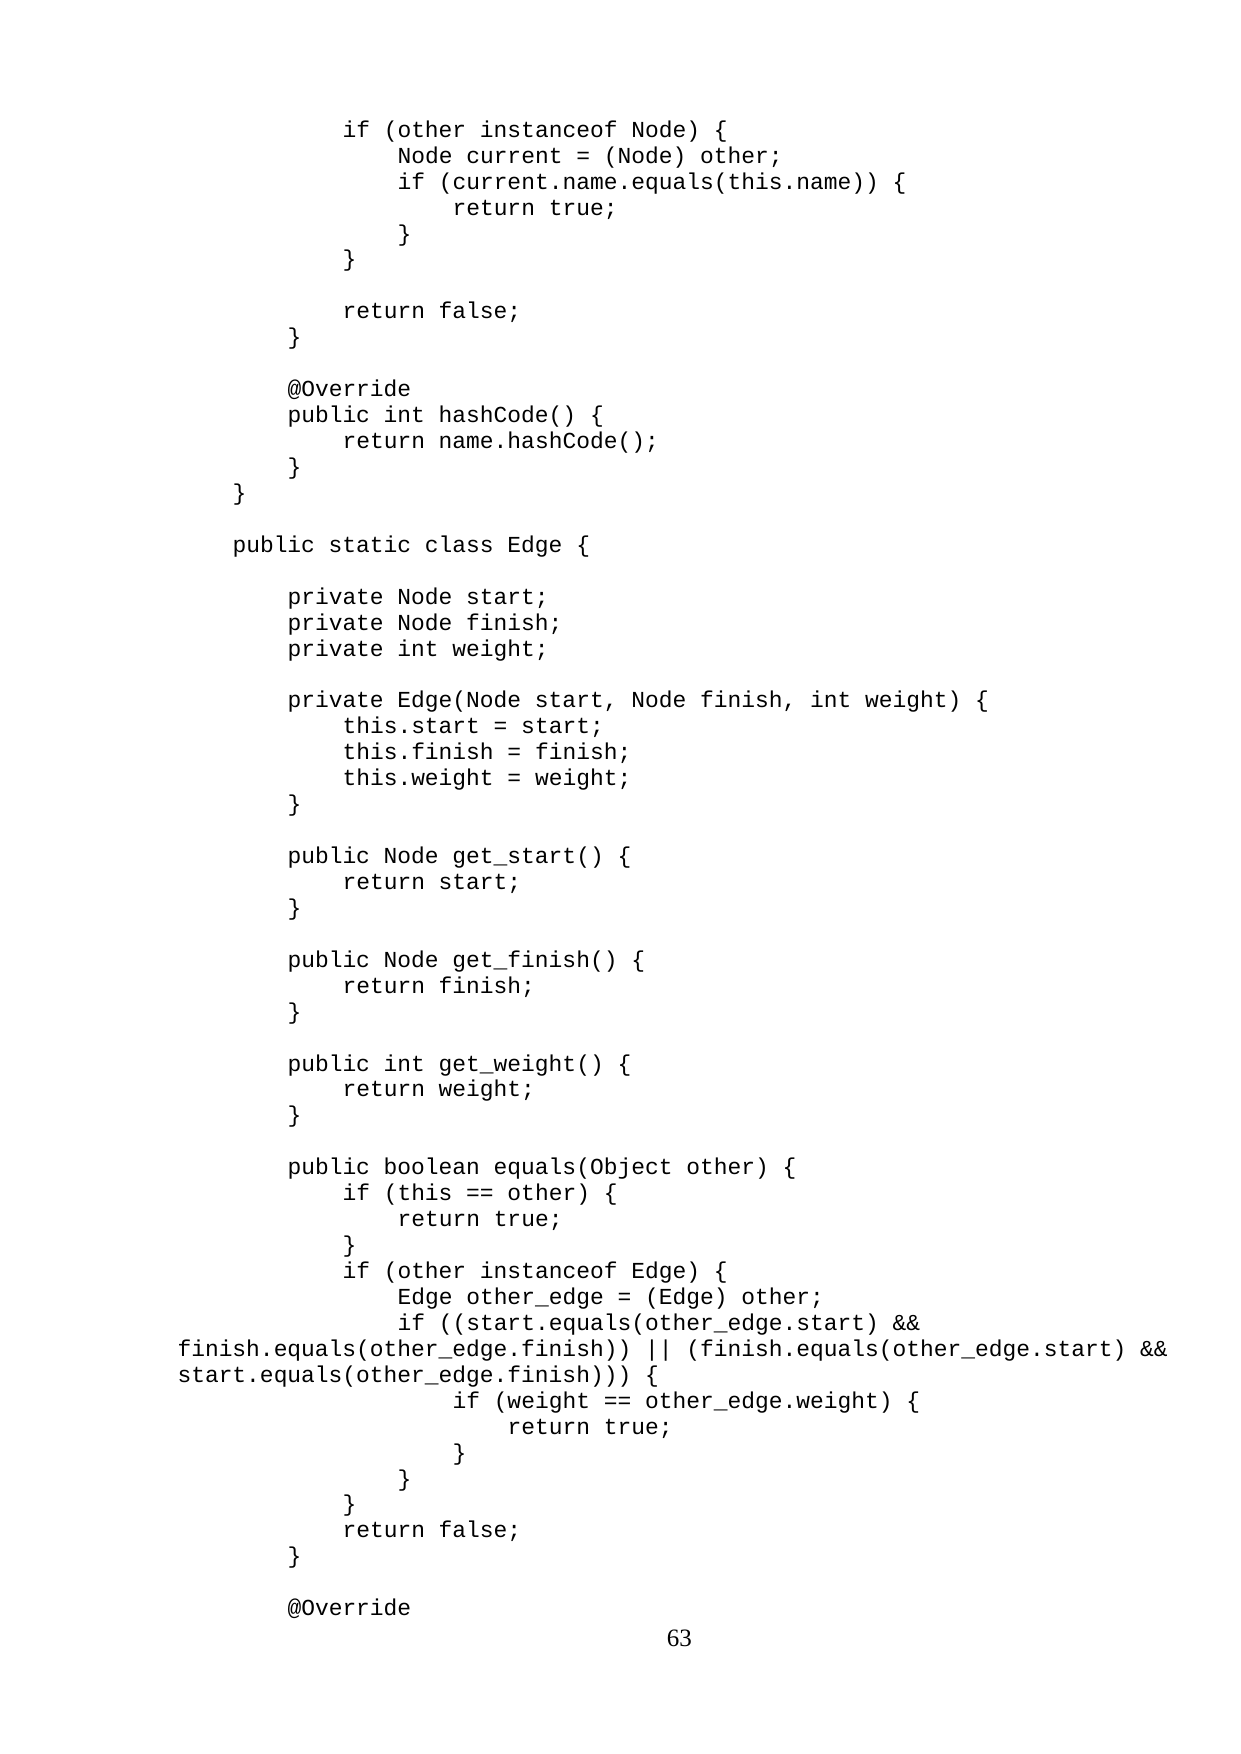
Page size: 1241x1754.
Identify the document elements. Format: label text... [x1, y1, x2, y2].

text Node current = (Node) other; [177, 144, 1181, 170]
text } [177, 1545, 1181, 1571]
text this.start = start; [177, 715, 1181, 741]
text return name.hashCode(); [177, 429, 1181, 455]
text @Override [177, 377, 1181, 403]
text return weight; [177, 1078, 1181, 1104]
text } [177, 1467, 1181, 1493]
text return true; [177, 196, 1181, 222]
text } [177, 248, 1181, 274]
text return start; [177, 870, 1181, 896]
text } [177, 326, 1181, 352]
text if ((start.equals(other_edge.start) && finish.equals(other_edge.finish)) || (finish.equals(other_edge.start) && start.equals(other_edge.finish))) { [177, 1311, 1181, 1389]
text return finish; [177, 974, 1181, 1000]
text public Node get_finish() { [177, 948, 1181, 974]
text this.weight = weight; [177, 767, 1181, 792]
text private Edge(Node start, Node finish, int weight) { [177, 689, 1181, 715]
text return false; [177, 1519, 1181, 1545]
text private Node finish; [177, 611, 1181, 637]
text if (weight == other_edge.weight) { [177, 1389, 1181, 1415]
text private Node start; [177, 585, 1181, 611]
text public boolean equals(Object other) { [177, 1156, 1181, 1182]
text } [177, 1000, 1181, 1026]
text @Override [177, 1597, 1181, 1622]
text return false; [177, 300, 1181, 326]
text } [177, 481, 1181, 507]
text } [177, 1441, 1181, 1467]
text return true; [177, 1415, 1181, 1441]
text public int hashCode() { [177, 403, 1181, 429]
text public Node get_start() { [177, 844, 1181, 870]
text } [177, 792, 1181, 818]
text } [177, 1104, 1181, 1130]
text public int get_weight() { [177, 1052, 1181, 1078]
text if (other instanceof Edge) { [177, 1259, 1181, 1285]
text } [177, 222, 1181, 248]
text if (this == other) { [177, 1182, 1181, 1207]
text } [177, 455, 1181, 481]
text Edge other_edge = (Edge) other; [177, 1285, 1181, 1311]
text return true; [177, 1207, 1181, 1233]
text public static class Edge { [177, 533, 1181, 559]
text private int weight; [177, 637, 1181, 663]
text this.finish = finish; [177, 741, 1181, 767]
text } [177, 1233, 1181, 1259]
text if (current.name.equals(this.name)) { [177, 170, 1181, 196]
text if (other instanceof Node) { [177, 118, 1181, 144]
text } [177, 1493, 1181, 1519]
text } [177, 896, 1181, 922]
